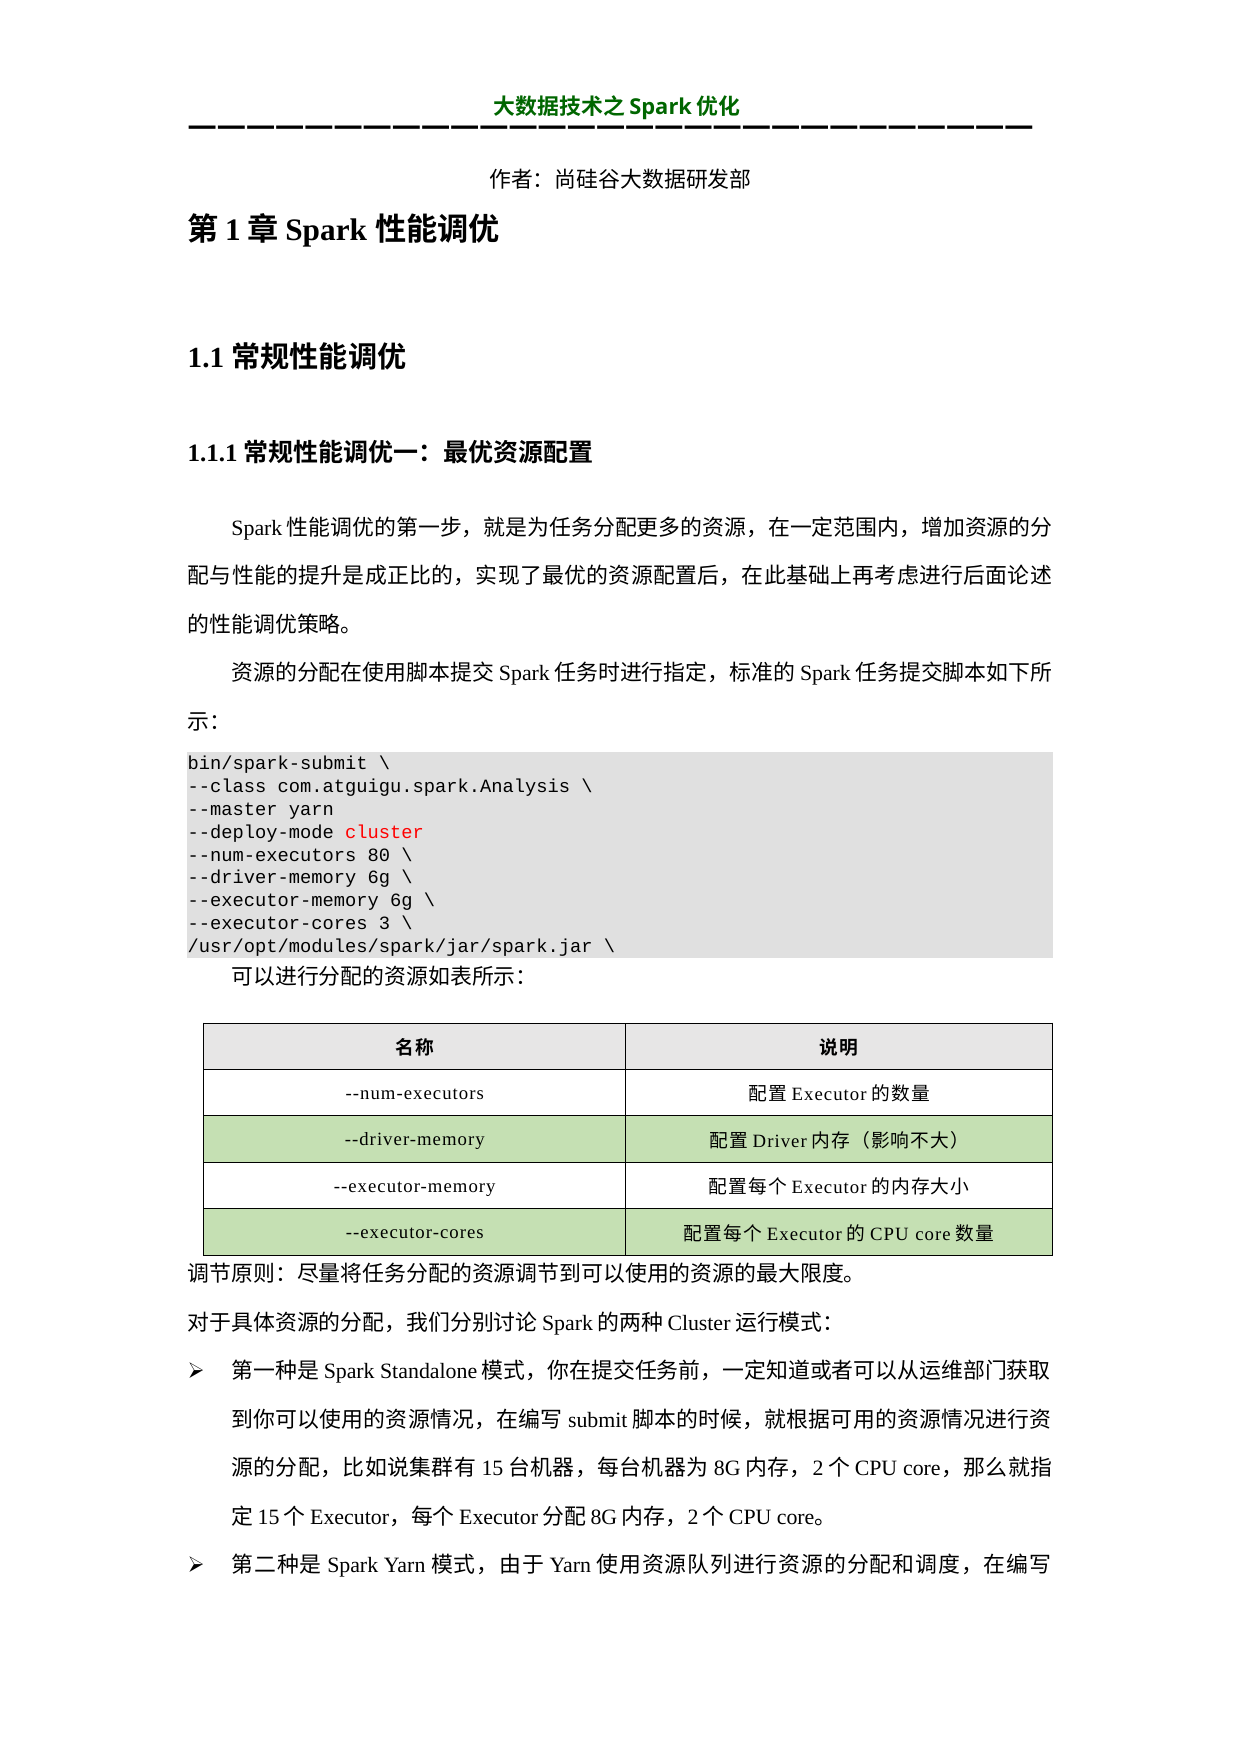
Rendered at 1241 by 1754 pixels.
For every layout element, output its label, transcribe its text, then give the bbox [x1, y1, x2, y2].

table_cell 配置每个Executor的内存大小 [626, 1163, 1052, 1208]
text --executor-memory 6g \ [187, 889, 1053, 912]
subtitle 1.1.1 常规性能调优一：最优资源配置 [187, 418, 1053, 483]
table_cell --executor-memory [204, 1163, 625, 1208]
text --deploy-mode cluster [187, 821, 1053, 844]
table_cell --driver-memory [204, 1116, 625, 1162]
text --class com.atguigu.spark.Analysis \ [187, 775, 1053, 798]
text 调节原则：尽量将任务分配的资源调节到可以使用的资源的最大限度。 [187, 1256, 1053, 1288]
text 资源的分配在使用脚本提交Spark任务时进行指定，标准的Spark任务提交脚本如下所示： [187, 655, 1053, 736]
subtitle 第1章 Spark 性能调优 [187, 194, 1053, 259]
text 对于具体资源的分配，我们分别讨论Spark的两种Cluster运行模式： [187, 1304, 1053, 1337]
text 可以进行分配的资源如表所示： [187, 958, 1053, 991]
text /usr/opt/modules/spark/jar/spark.jar \ [187, 935, 1053, 958]
list 第一种是Spark Standalone模式，你在提交任务前，一定知道或者可以从运维部门获取到你可以使用的资源情况，在编写submit脚本的时候，就根据可用的资源情况进行资源的分配，比如说集群有15台机器，每台机器为8G内存，2个CPU core，那么就指定15个Executor，每个Executor分配8G内存，2个CPU core。 [187, 1352, 1053, 1531]
table_header 说明 [626, 1024, 1052, 1069]
text Spark性能调优的第一步，就是为任务分配更多的资源，在一定范围内，增加资源的分配与性能的提升是成正比的，实现了最优的资源配置后，在此基础上再考虑进行后面论述的性能调优策略。 [187, 509, 1053, 639]
table_cell 配置Driver内存（影响不大） [626, 1116, 1052, 1162]
text bin/spark-submit \ [187, 752, 1053, 775]
table_cell --num-executors [204, 1070, 625, 1115]
text --executor-cores 3 \ [187, 912, 1053, 935]
table_cell 配置每个Executor的CPU core数量 [626, 1209, 1052, 1255]
table_header 名称 [204, 1024, 625, 1069]
text 作者：尚硅谷大数据研发部 [187, 162, 1053, 194]
text --driver-memory 6g \ [187, 867, 1053, 889]
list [187, 1547, 1053, 1579]
table_cell 配置Executor的数量 [626, 1070, 1052, 1115]
text --num-executors 80 \ [187, 844, 1053, 867]
subtitle 1.1 常规性能调优 [187, 323, 1053, 388]
text --master yarn [187, 798, 1053, 821]
table_cell --executor-cores [204, 1209, 625, 1255]
